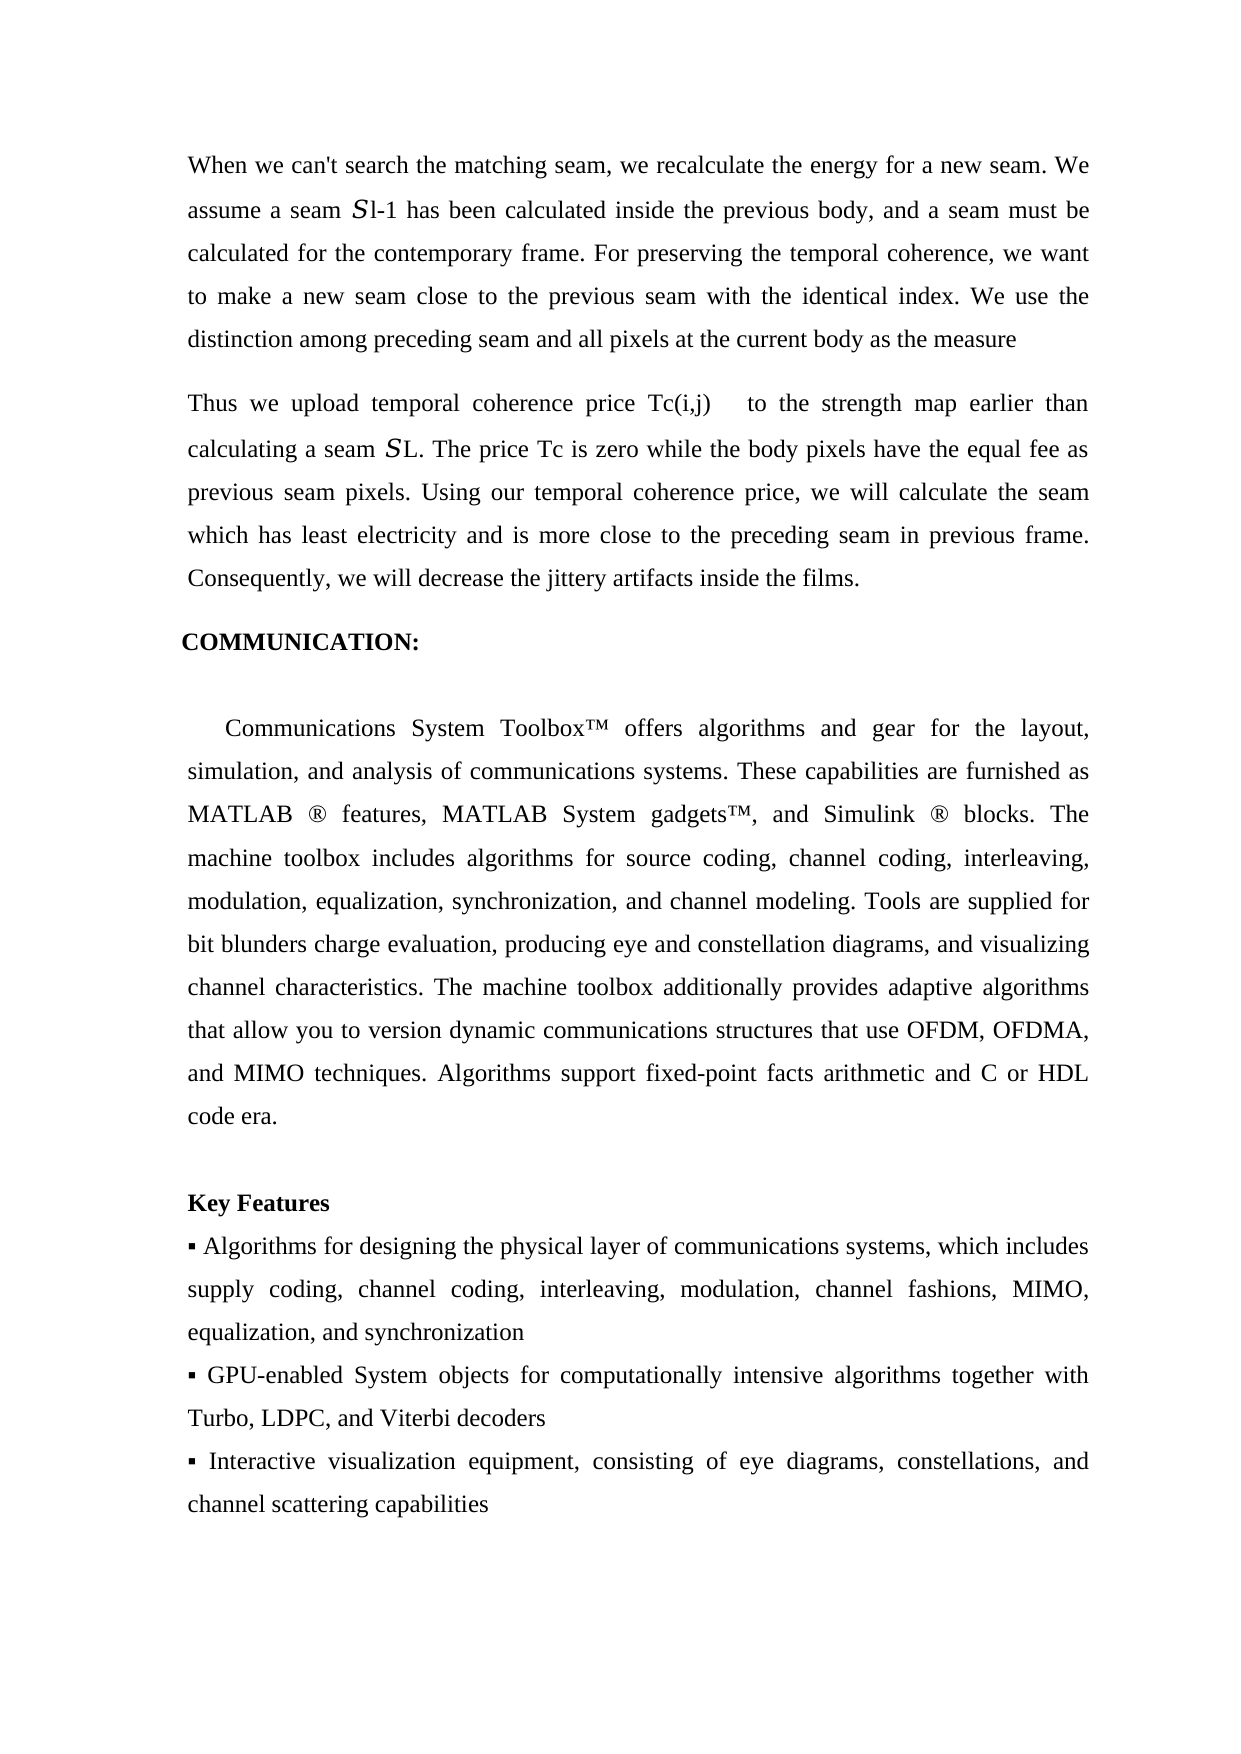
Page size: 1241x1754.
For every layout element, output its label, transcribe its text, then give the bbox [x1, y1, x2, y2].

text ▪ GPU-enabled System objects for computationally intensive algorithms together with Turbo, LDPC, and Viterbi decoders [187, 1360, 1090, 1432]
text ▪ Algorithms for designing the physical layer of communications systems, which includes supply coding, channel coding, interleaving, modulation, channel fashions, MIMO, equalization, and synchronization [187, 1231, 1090, 1346]
text ▪ Interactive visualization equipment, consisting of eye diagrams, constellations, and channel scattering capabilities [187, 1446, 1090, 1518]
text When we can't search the matching seam, we recalculate the energy for a new seam. We assume a seam 𝑆l-1 has been calculated inside the previous body, and a seam must be calculated for the contemporary frame. For preserving the temporal coherence, we want to make a new seam close to the previous seam with the identical index. We use the distinction among preceding seam and all pixels at the current body as the measure [187, 150, 1090, 353]
text COMMUNICATION: [150, 627, 1090, 656]
text Key Features [187, 1188, 1090, 1216]
text Thus we upload temporal coherence price Tc(i,j) to the strength map earlier than calculating a seam 𝑆L. The price Tc is zero while the body pixels have the equal fee as previous seam pixels. Using our temporal coherence price, we will calculate the seam which has least electricity and is more close to the preceding seam in previous frame. Consequently, we will decrease the jittery artifacts inside the films. [187, 388, 1090, 592]
text Communications System Toolbox™ offers algorithms and gear for the layout, simulation, and analysis of communications systems. These capabilities are furnished as MATLAB ® features, MATLAB System gadgets™, and Simulink ® blocks. The machine toolbox includes algorithms for source coding, channel coding, interleaving, modulation, equalization, synchronization, and channel modeling. Tools are supplied for bit blunders charge evaluation, producing eye and constellation diagrams, and visualizing channel characteristics. The machine toolbox additionally provides adaptive algorithms that allow you to version dynamic communications structures that use OFDM, OFDMA, and MIMO techniques. Algorithms support fixed-point facts arithmetic and C or HDL code era. [187, 713, 1090, 1130]
